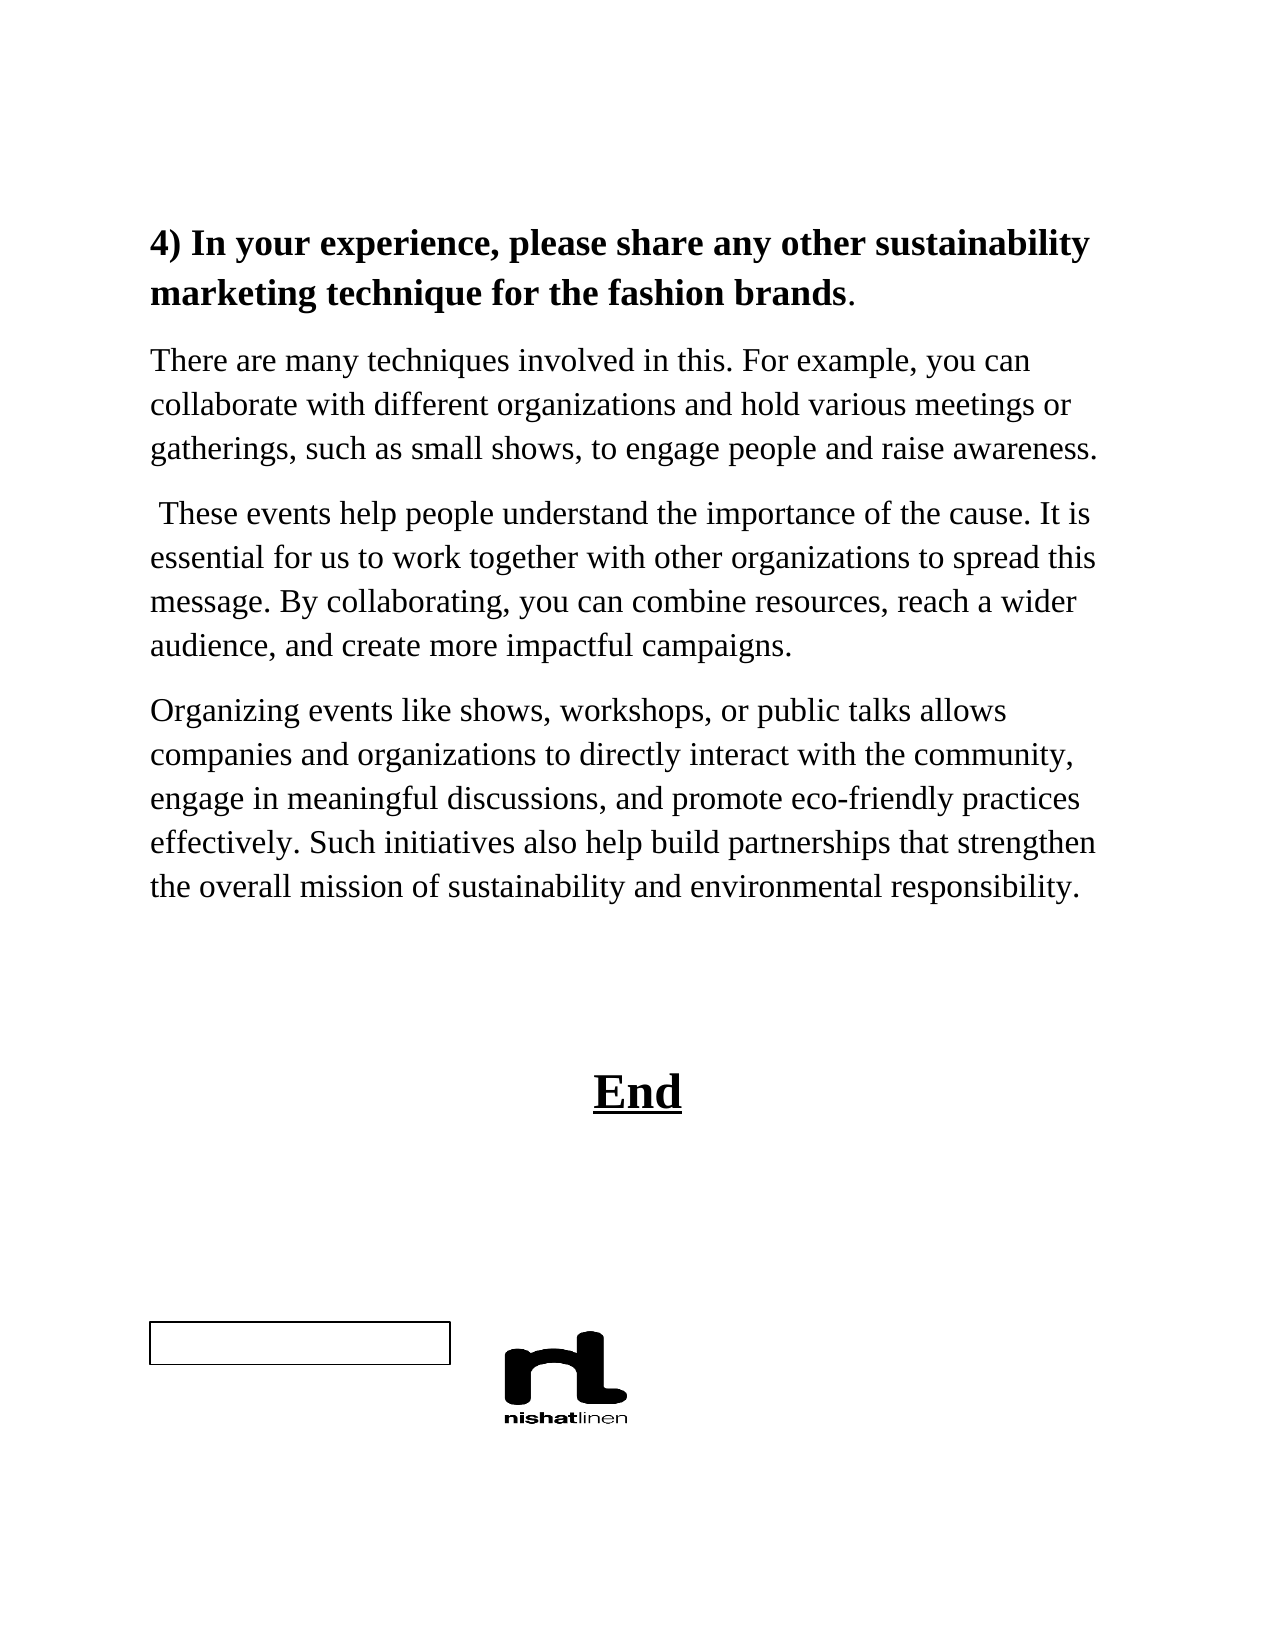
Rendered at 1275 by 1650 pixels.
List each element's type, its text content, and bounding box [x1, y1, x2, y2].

text End [150, 1061, 1125, 1119]
picture [468, 1322, 660, 1435]
text There are many techniques involved in this. For example, you can collaborate with different organizations and hold various meetings or gatherings, such as small shows, to engage people and raise awareness. [150, 340, 1125, 467]
text 4) In your experience, please share any other sustainability marketing technique for the fashion brands. [150, 220, 1125, 313]
text These events help people understand the importance of the cause. It is essential for us to work together with other organizations to spread this message. By collaborating, you can combine resources, reach a wider audience, and create more impactful campaigns. [150, 493, 1125, 664]
text Organizing events like shows, workshops, or public talks allows companies and organizations to directly interact with the community, engage in meaningful discussions, and promote eco-friendly practices effectively. Such initiatives also help build partnerships that strengthen the overall mission of sustainability and environmental responsibility. [150, 691, 1125, 905]
